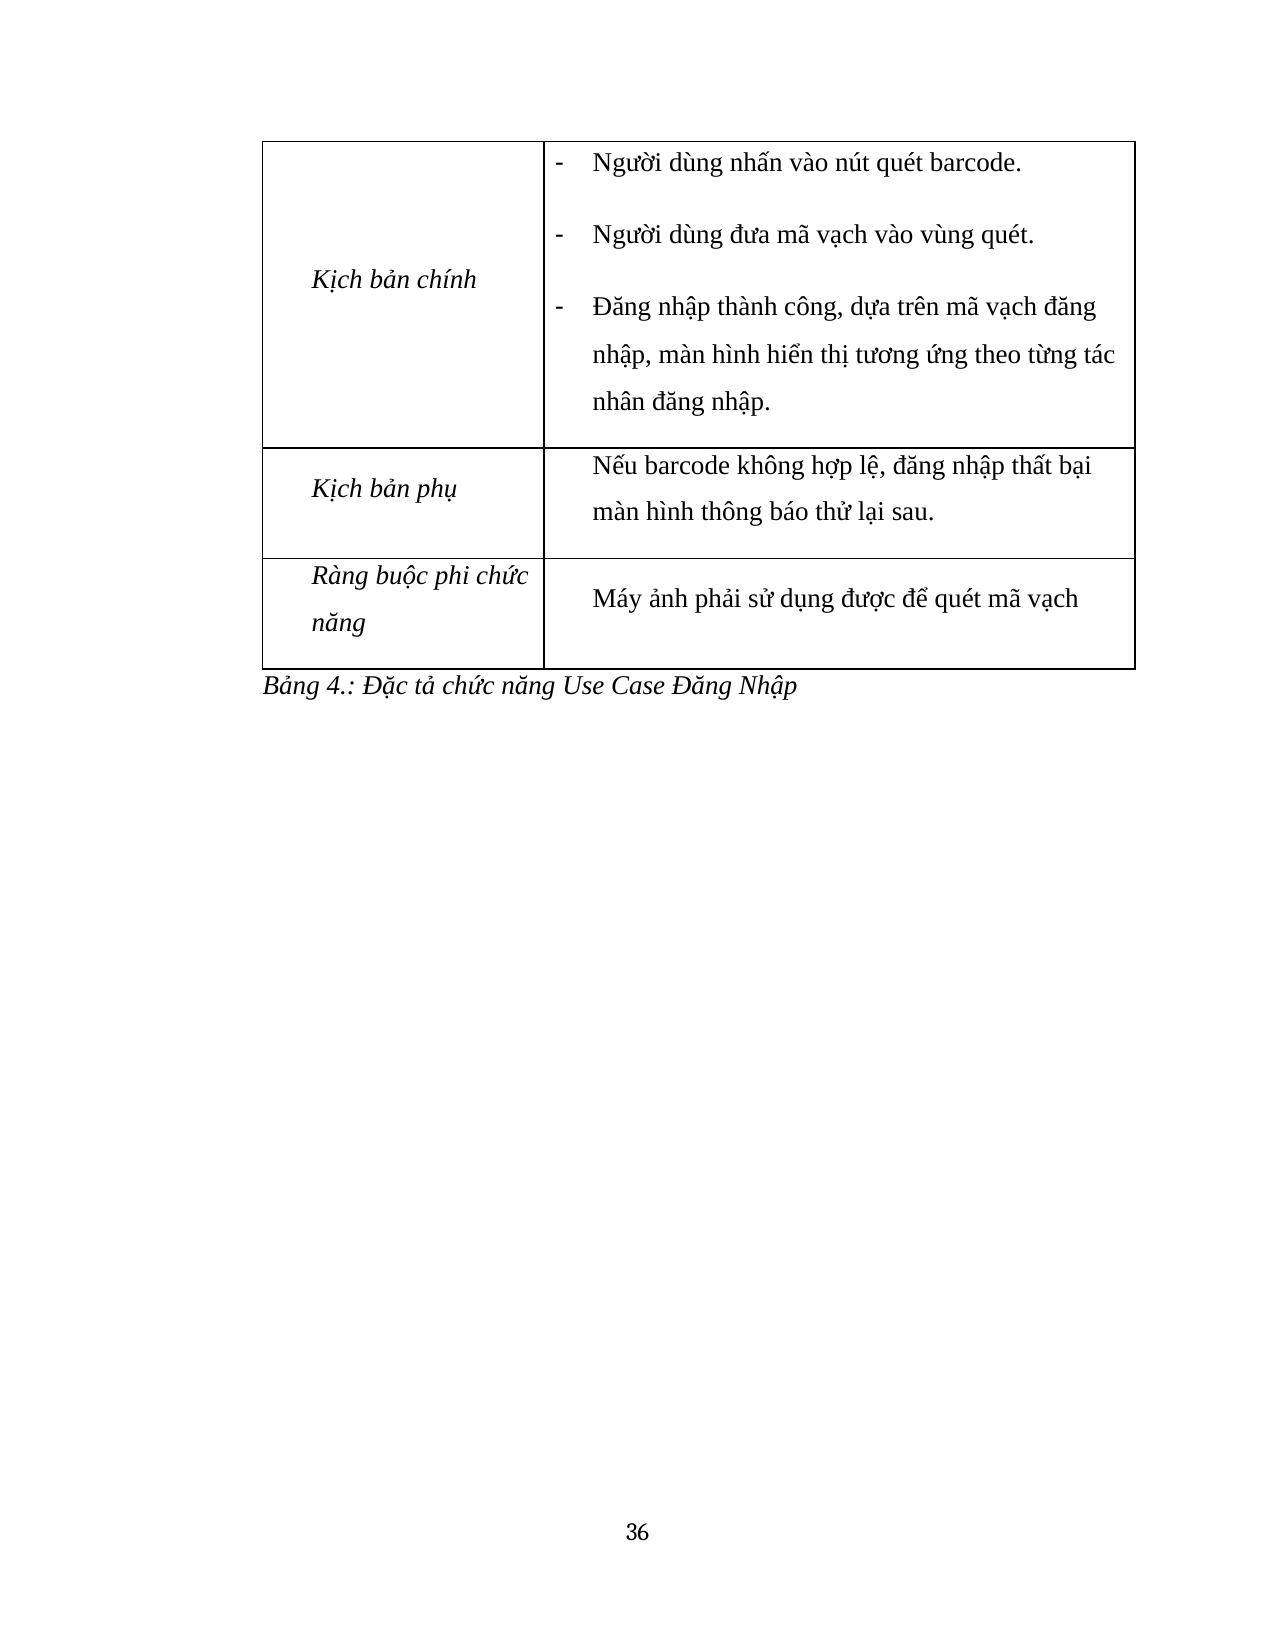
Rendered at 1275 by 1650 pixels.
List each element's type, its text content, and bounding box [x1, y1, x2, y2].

table_cell Máy ảnh phải sử dụng được để quét mã vạch [545, 559, 1134, 668]
table_cell Nếu barcode không hợp lệ, đăng nhập thất bại màn hình thông báo thử lại sau. [545, 449, 1134, 558]
table_cell Ràng buộc phi chức năng [263, 559, 543, 668]
table_cell Người dùng nhấn vào nút quét barcode. Người dùng đưa mã vạch vào vùng quét. Đăng nhập thành công, dựa trên mã vạch đăng nhập, màn hình hiển thị tương ứng theo từng tác nhân đăng nhập. [545, 142, 1134, 447]
table_cell Kịch bản phụ [263, 449, 543, 558]
table_cell Kịch bản chính [263, 142, 543, 447]
text Bảng 4.: Đặc tả chức năng Use Case Đăng Nhập [262, 670, 1125, 701]
